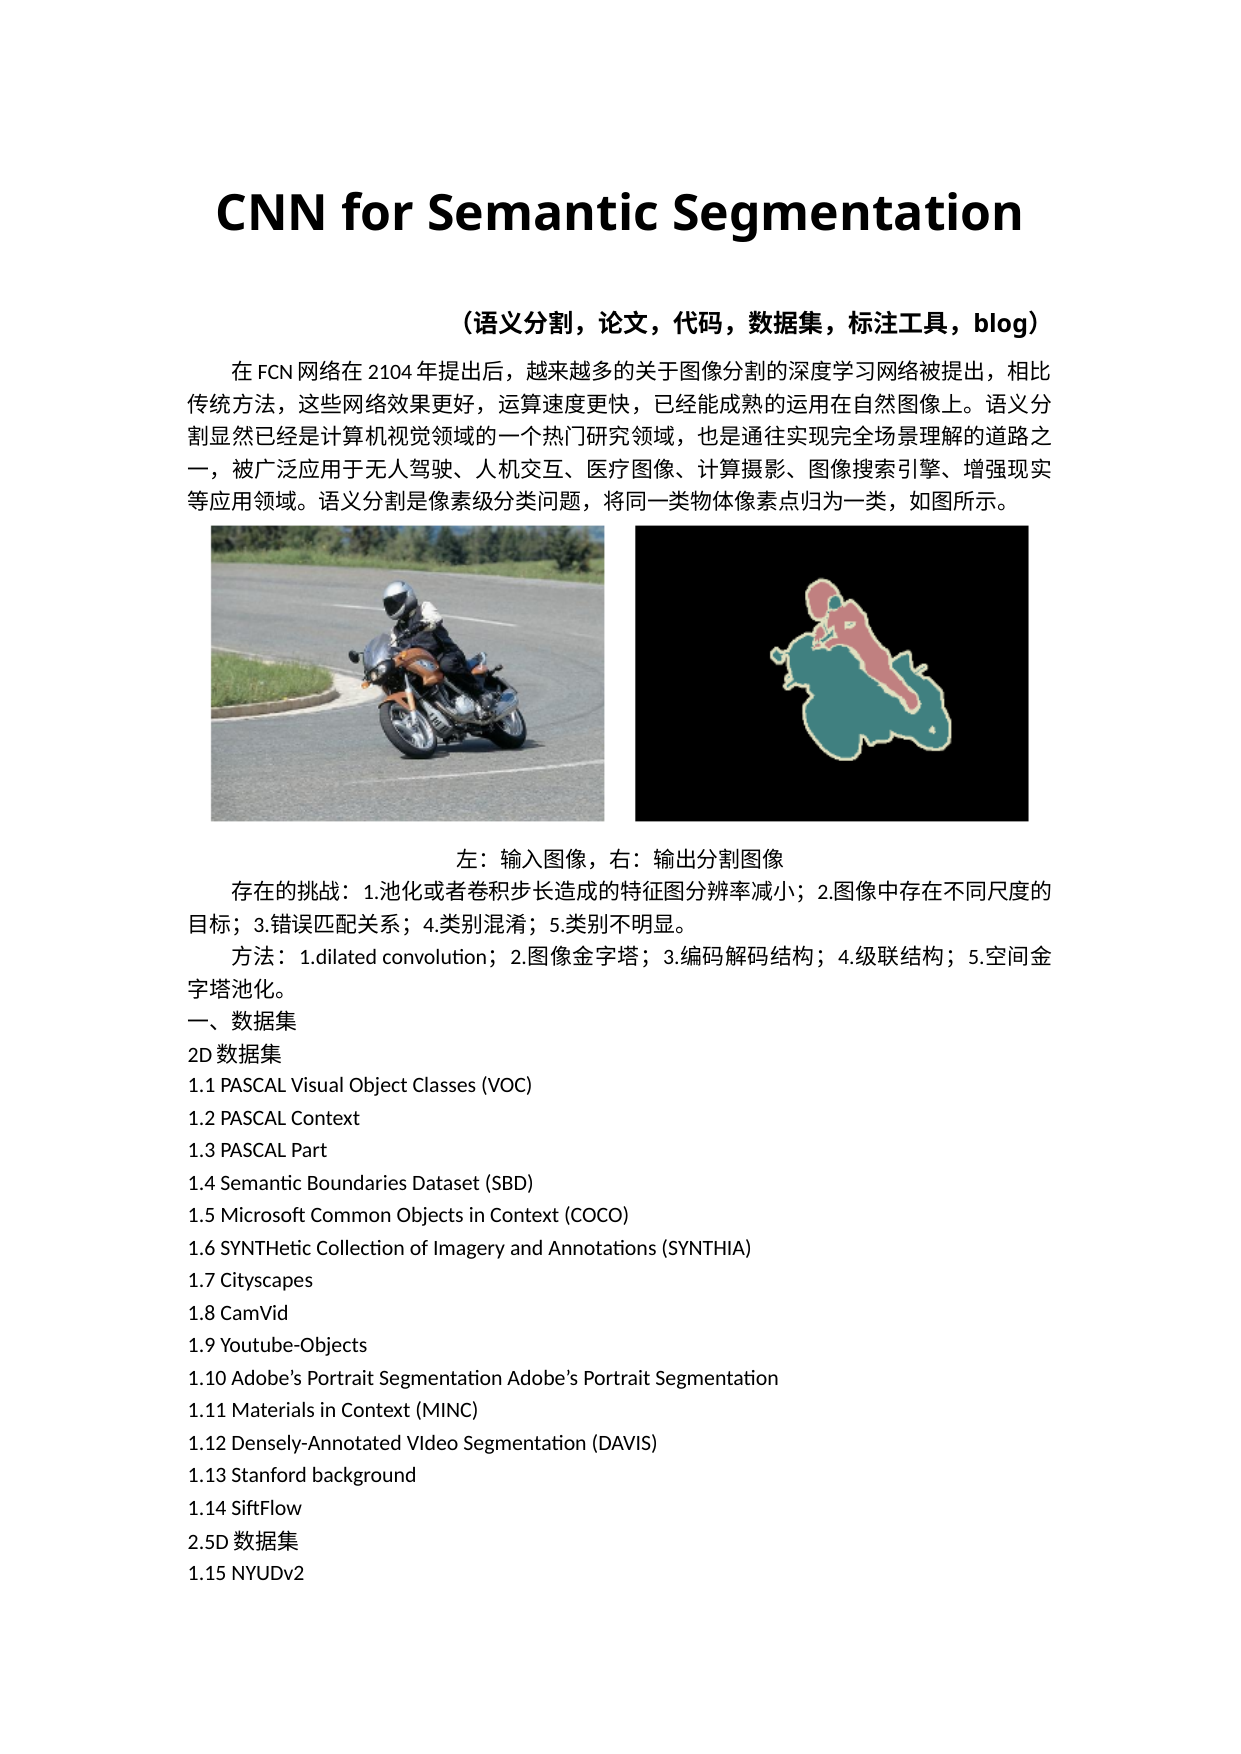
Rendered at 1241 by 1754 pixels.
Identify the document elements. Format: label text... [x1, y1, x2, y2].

text 1.13 Stanford background [187, 1459, 1053, 1491]
text 1.15 NYUDv2 [187, 1556, 1053, 1589]
text 1.2 PASCAL Context [187, 1101, 1053, 1134]
text 1.4 Semantic Boundaries Dataset (SBD) [187, 1166, 1053, 1199]
text 存在的挑战：1.池化或者卷积步长造成的特征图分辨率减小；2.图像中存在不同尺度的目标；3.错误匹配关系；4.类别混淆；5.类别不明显。 [187, 874, 1053, 939]
text 1.7 Cityscapes [187, 1264, 1053, 1296]
text 1.9 Youtube-Objects [187, 1329, 1053, 1361]
text 左：输入图像，右：输出分割图像 [187, 841, 1053, 874]
text 1.8 CamVid [187, 1296, 1053, 1329]
subtitle （语义分割，论文，代码，数据集，标注工具，blog） [187, 289, 1053, 354]
text 1.5 Microsoft Common Objects in Context (COCO) [187, 1199, 1053, 1231]
text 在FCN网络在2104年提出后，越来越多的关于图像分割的深度学习网络被提出，相比传统方法，这些网络效果更好，运算速度更快，已经能成熟的运用在自然图像上。语义分割显然已经是计算机视觉领域的一个热门研究领域，也是通往实现完全场景理解的道路之一，被广泛应用于无人驾驶、人机交互、医疗图像、计算摄影、图像搜索引擎、增强现实等应用领域。语义分割是像素级分类问题，将同一类物体像素点归为一类，如图所示。 [187, 354, 1053, 516]
text 2D数据集 [187, 1036, 1053, 1069]
text 一、数据集 [187, 1004, 1053, 1036]
text 1.1 PASCAL Visual Object Classes (VOC) [187, 1069, 1053, 1101]
text 1.14 SiftFlow [187, 1491, 1053, 1524]
subtitle CNN for Semantic Segmentation [187, 162, 1053, 259]
text 1.3 PASCAL Part [187, 1134, 1053, 1166]
text 方法：1.dilated convolution；2.图像金字塔；3.编码解码结构；4.级联结构；5.空间金字塔池化。 [187, 939, 1053, 1004]
picture [200, 516, 1040, 830]
text 1.11 Materials in Context (MINC) [187, 1394, 1053, 1426]
text 2.5D数据集 [187, 1524, 1053, 1556]
text 1.6 SYNTHetic Collection of Imagery and Annotations (SYNTHIA) [187, 1231, 1053, 1264]
text 1.10 Adobe’s Portrait Segmentation Adobe’s Portrait Segmentation [187, 1361, 1053, 1394]
text 1.12 Densely-Annotated VIdeo Segmentation (DAVIS) [187, 1426, 1053, 1459]
